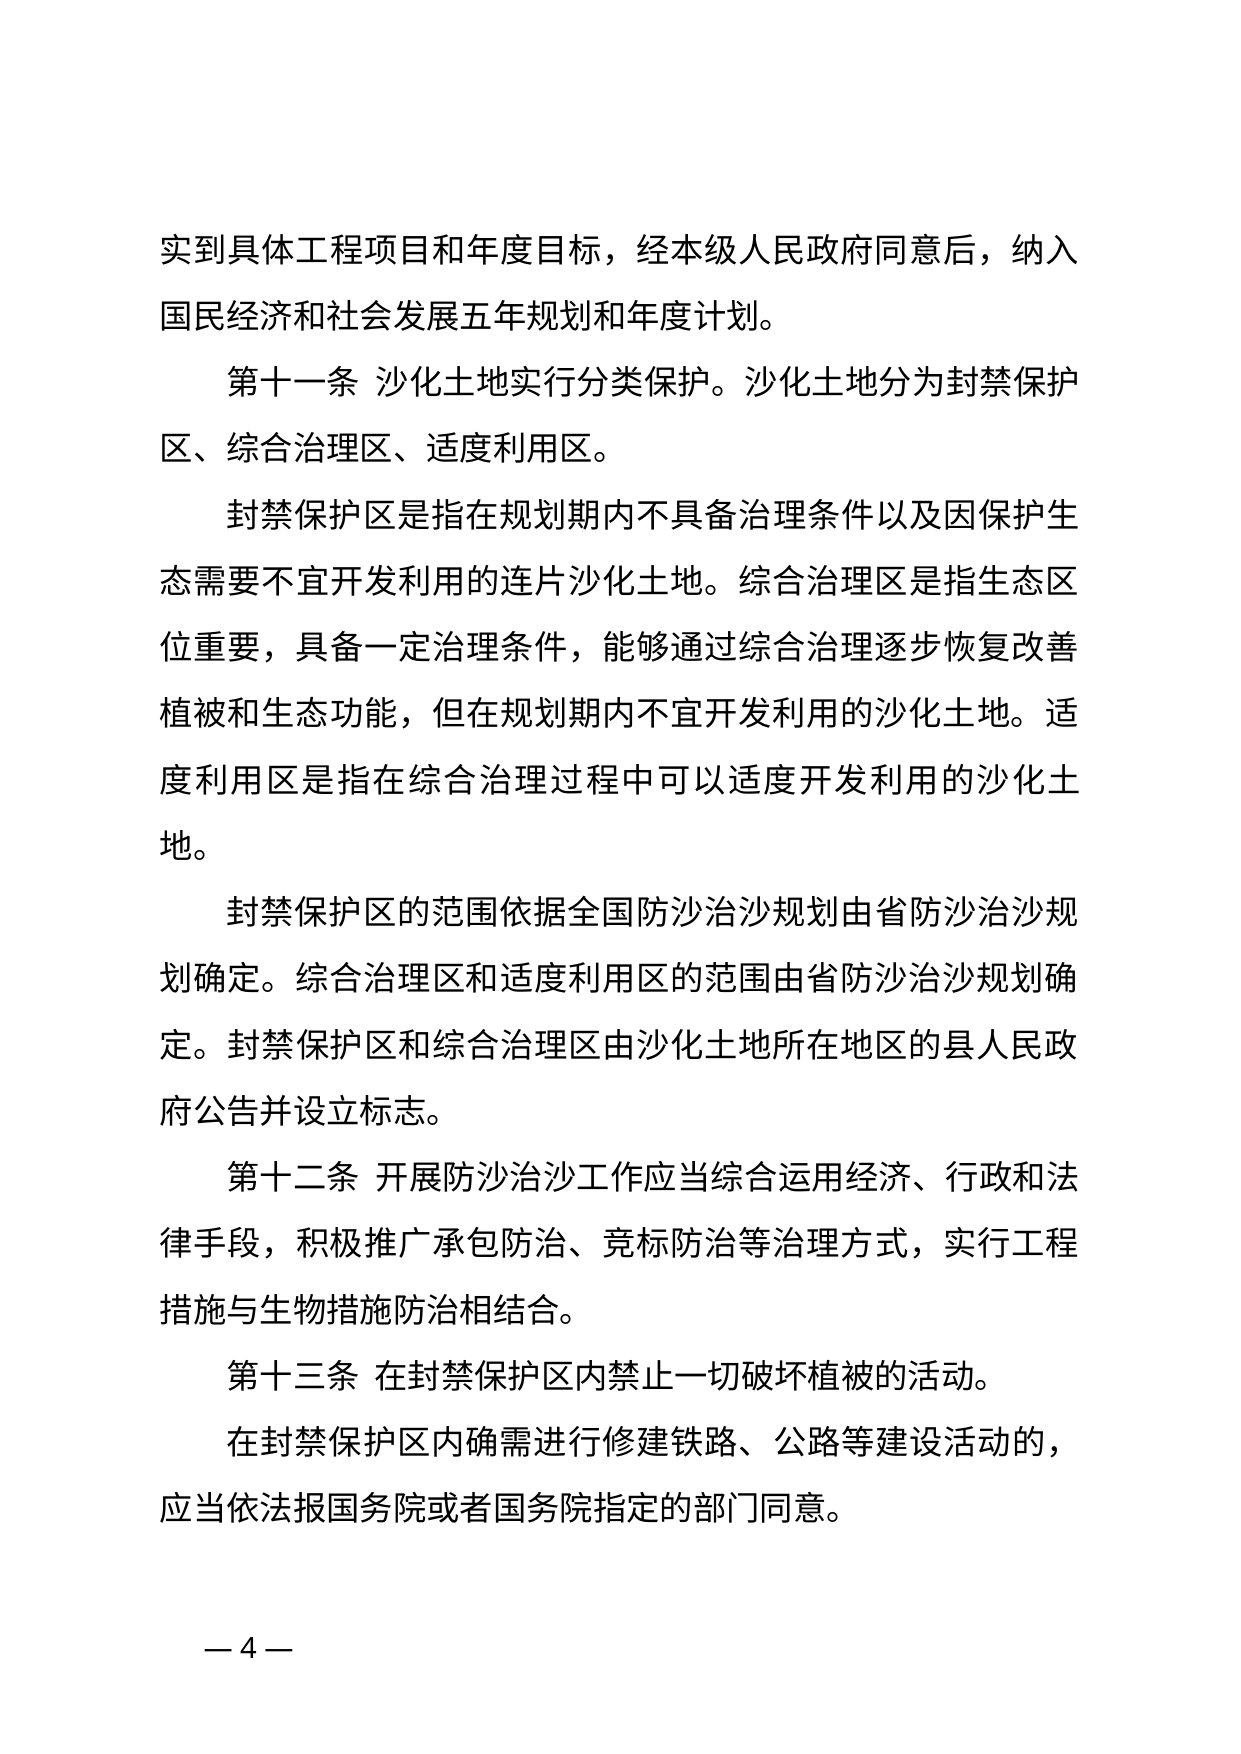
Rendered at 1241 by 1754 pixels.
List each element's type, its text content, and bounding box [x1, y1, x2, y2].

text 在封禁保护区内确需进行修建铁路、公路等建设活动的，应当依法报国务院或者国务院指定的部门同意。 [159, 1407, 1081, 1539]
text 第十三条 在封禁保护区内禁止一切破坏植被的活动。 [159, 1341, 1081, 1407]
text 封禁保护区的范围依据全国防沙治沙规划由省防沙治沙规划确定。综合治理区和适度利用区的范围由省防沙治沙规划确定。封禁保护区和综合治理区由沙化土地所在地区的县人民政府公告并设立标志。 [159, 877, 1081, 1142]
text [159, 214, 1081, 347]
text 第十一条 沙化土地实行分类保护。沙化土地分为封禁保护区、综合治理区、适度利用区。 [159, 347, 1081, 479]
text 封禁保护区是指在规划期内不具备治理条件以及因保护生态需要不宜开发利用的连片沙化土地。综合治理区是指生态区位重要，具备一定治理条件，能够通过综合治理逐步恢复改善植被和生态功能，但在规划期内不宜开发利用的沙化土地。适度利用区是指在综合治理过程中可以适度开发利用的沙化土地。 [159, 479, 1081, 877]
text 第十二条 开展防沙治沙工作应当综合运用经济、行政和法律手段，积极推广承包防治、竞标防治等治理方式，实行工程措施与生物措施防治相结合。 [159, 1142, 1081, 1341]
